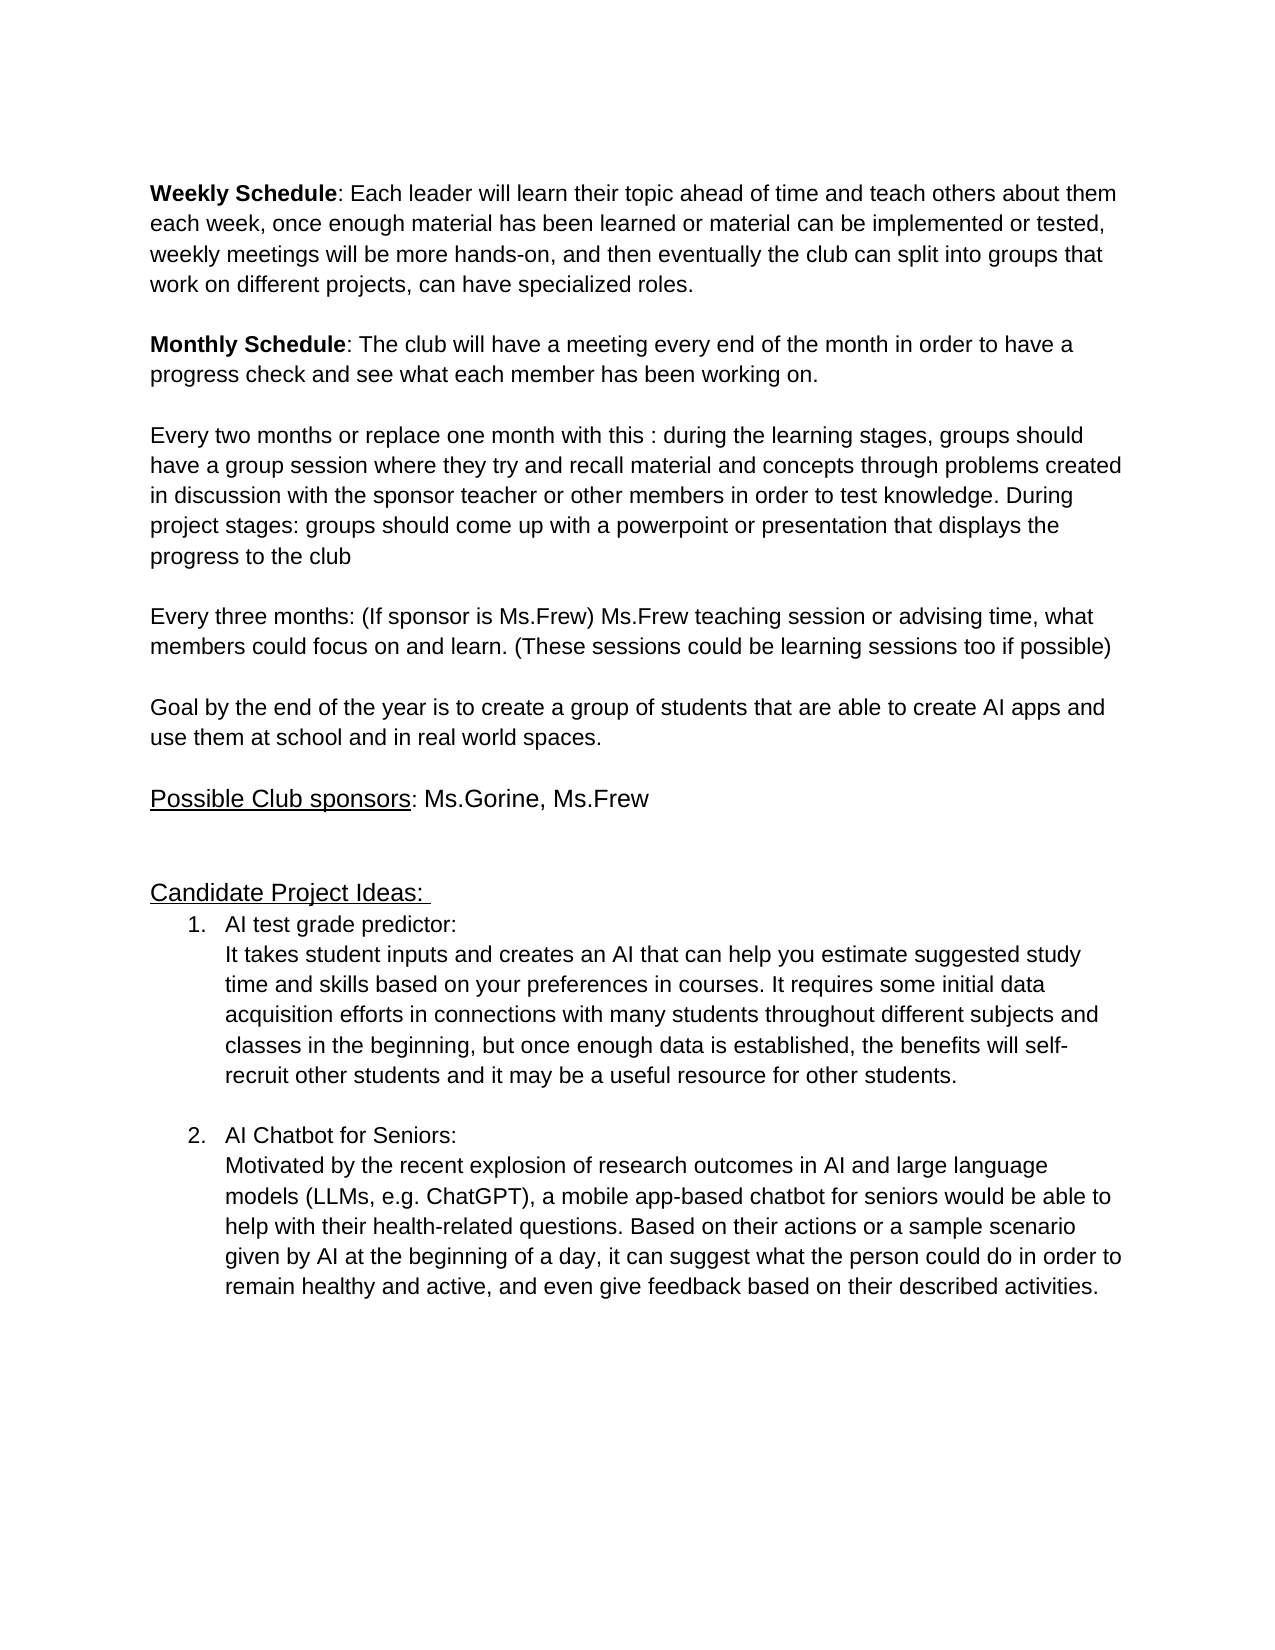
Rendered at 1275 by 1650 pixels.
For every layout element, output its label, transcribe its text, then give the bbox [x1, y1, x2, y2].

text Every two months or replace one month with this : during the learning stages, groups should have a group session where they try and recall material and concepts through problems created in discussion with the sponsor teacher or other members in order to test knowledge. During project stages: groups should come up with a powerpoint or presentation that displays the progress to the club [150, 422, 1125, 569]
text Every three months: (If sponsor is Ms.Frew) Ms.Frew teaching session or advising time, what members could focus on and learn. (These sessions could be learning sessions too if possible) [150, 603, 1125, 660]
list AI test grade predictor: [187, 911, 1125, 937]
text Monthly Schedule: The club will have a meeting every end of the month in order to have a progress check and see what each member has been working on. [150, 331, 1125, 388]
list AI Chatbot for Seniors: [187, 1122, 1125, 1149]
text It takes student inputs and creates an AI that can help you estimate suggested study time and skills based on your preferences in courses. It requires some initial data acquisition efforts in connections with many students throughout different subjects and classes in the beginning, but once enough data is established, the benefits will self-recruit other students and it may be a useful resource for other students. [225, 941, 1125, 1088]
text Goal by the end of the year is to create a group of students that are able to create AI apps and use them at school and in real world spaces. [150, 694, 1125, 750]
text Possible Club sponsors: Ms.Gorine, Ms.Frew [150, 784, 1125, 813]
text Candidate Project Ideas: [150, 878, 1125, 907]
text Weekly Schedule: Each leader will learn their topic ahead of time and teach others about them each week, once enough material has been learned or material can be implemented or tested, weekly meetings will be more hands-on, and then eventually the club can split into groups that work on different projects, can have specialized roles. [150, 180, 1125, 297]
text Motivated by the recent explosion of research outcomes in AI and large language models (LLMs, e.g. ChatGPT), a mobile app-based chatbot for seniors would be able to help with their health-related questions. Based on their actions or a sample scenario given by AI at the beginning of a day, it can suggest what the person could do in order to remain healthy and active, and even give feedback based on their described activities. [225, 1152, 1125, 1300]
